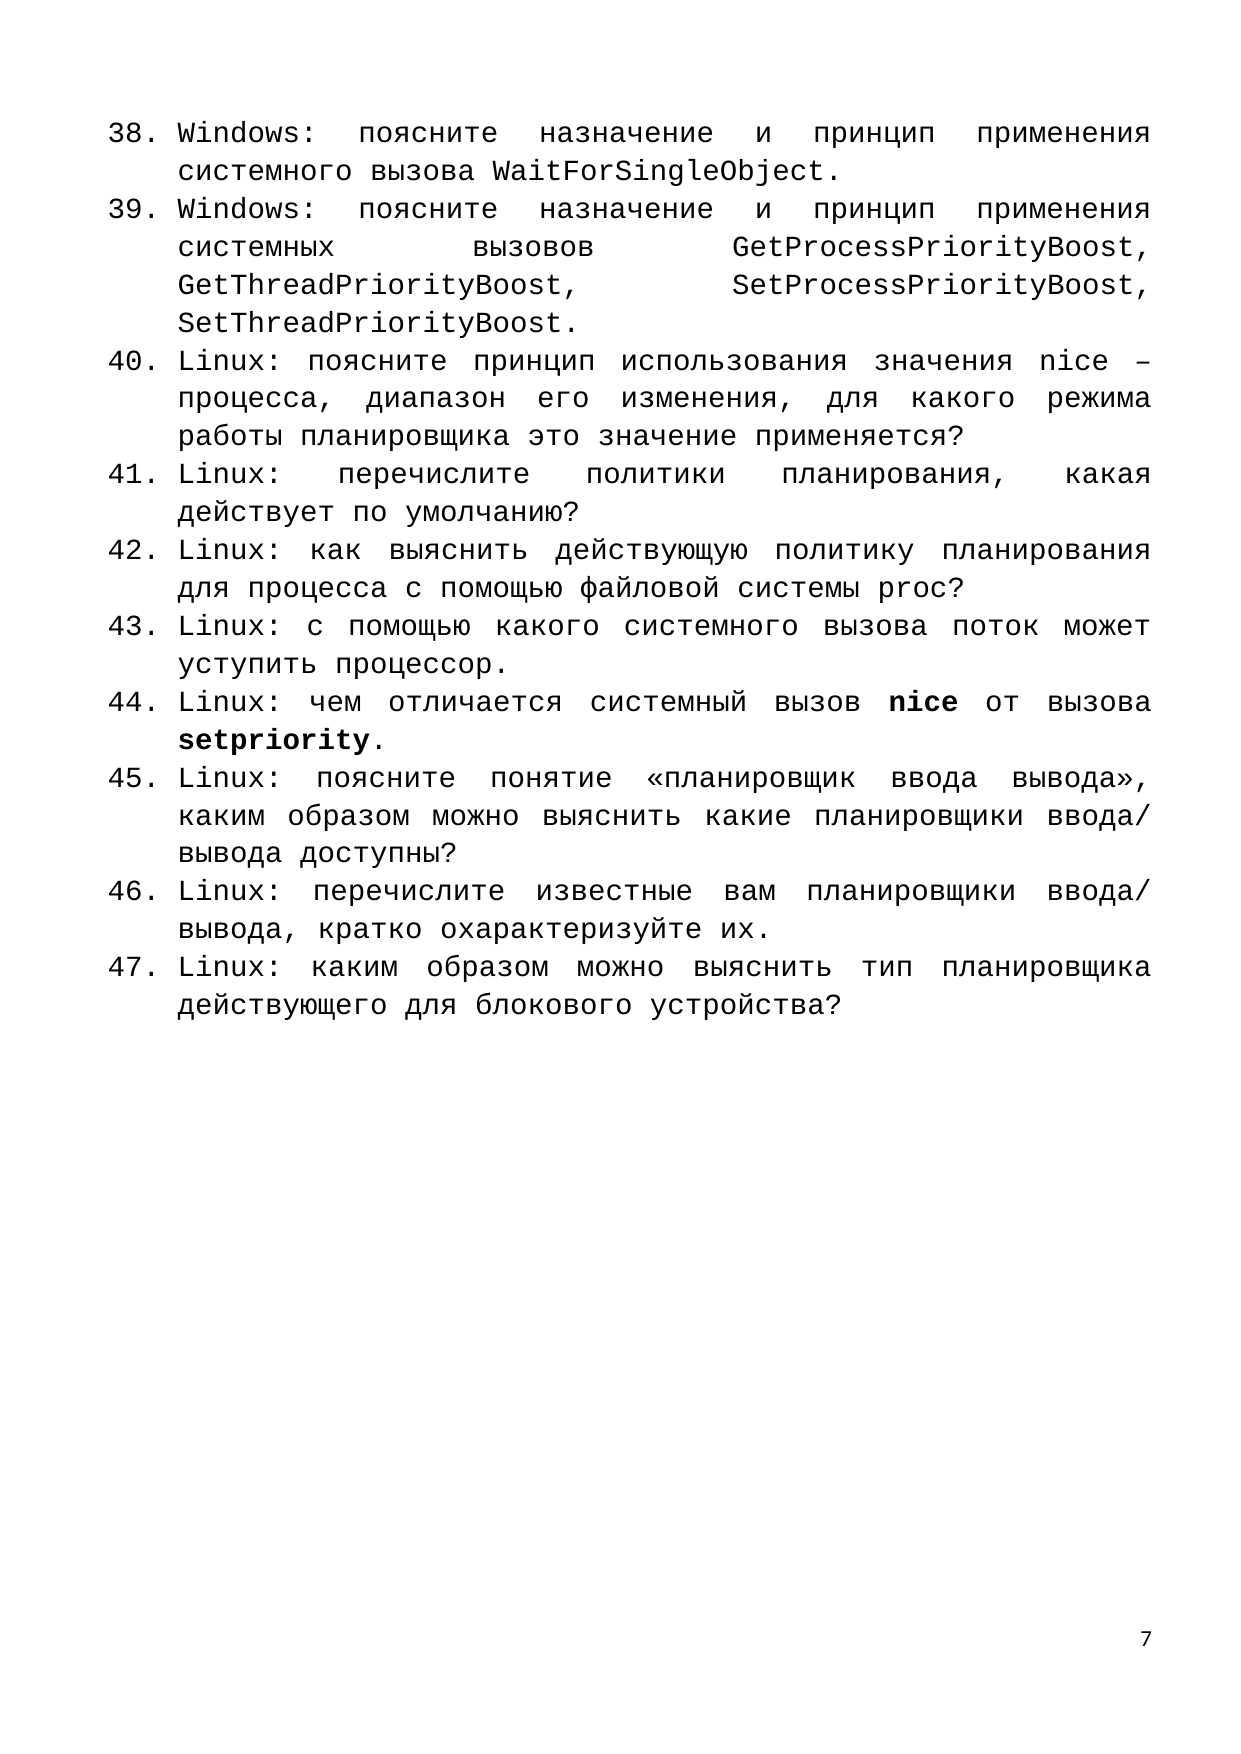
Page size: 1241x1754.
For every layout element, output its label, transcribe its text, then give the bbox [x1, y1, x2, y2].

list Linux: поясните понятие «планировщик ввода вывода», каким образом можно выяснить какие планировщики ввода/ вывода доступны? [177, 763, 1152, 872]
list Linux: как выяснить действующую политику планирования для процесса с помощью файловой системы proc? [177, 535, 1152, 606]
list Linux: чем отличается системный вызов nice от вызова setpriority. [177, 687, 1152, 758]
list Linux: перечислите известные вам планировщики ввода/ вывода, кратко охарактеризуйте их. [177, 876, 1152, 947]
list Linux: поясните принцип использования значения nice –процесса, диапазон его изменения, для какого режима работы планировщика это значение применяется? [177, 346, 1152, 454]
list Linux: с помощью какого системного вызова поток может уступить процессор. [177, 611, 1152, 682]
list Linux: каким образом можно выяснить тип планировщика действующего для блокового устройства? [177, 952, 1152, 1023]
list Windows: поясните назначение и принцип применения системного вызова WaitForSingleObject. [177, 118, 1152, 189]
list Windows: поясните назначение и принцип применения системных вызовов GetProcessPriorityBoost, GetThreadPriorityBoost, SetProcessPriorityBoost, SetThreadPriorityBoost. [177, 194, 1152, 341]
list Linux: перечислите политики планирования, какая действует по умолчанию? [177, 459, 1152, 530]
